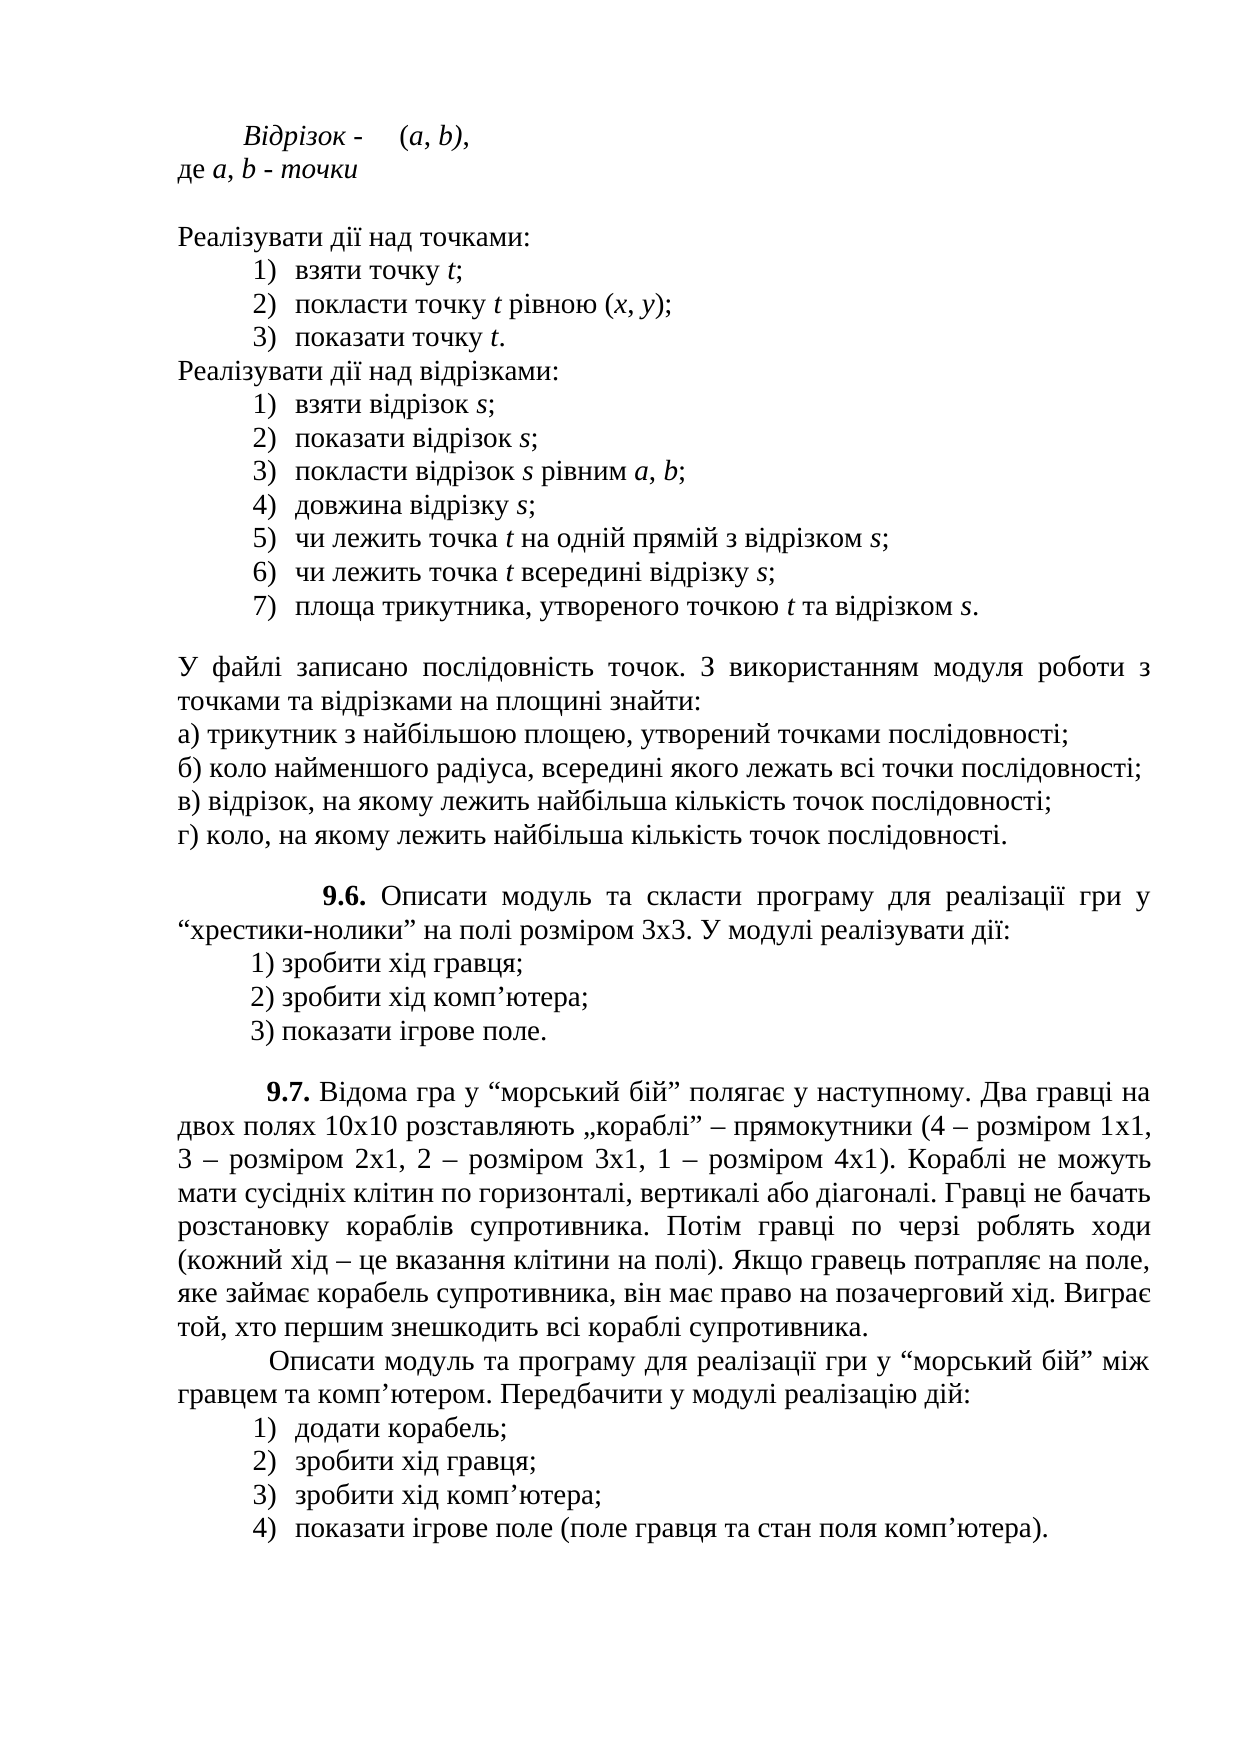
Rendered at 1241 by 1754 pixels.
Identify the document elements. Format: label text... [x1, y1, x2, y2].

text У файлі записано послідовність точок. З використанням модуля роботи з точками та відрізками на площині знайти: [177, 649, 1152, 716]
text а) трикутник з найбільшою площею, утворений точками послідовності; [177, 716, 1152, 750]
text 1) взяти точку t; [252, 252, 1152, 286]
text 4) довжина відрізку s; [252, 487, 1152, 521]
text 5) чи лежить точка t на одній прямій з відрізком s; [252, 521, 1152, 554]
text 2) покласти точку t рівною (x, y); [252, 286, 1152, 319]
text г) коло, на якому лежить найбільша кількість точок послідовності. [177, 817, 1152, 851]
text б) коло найменшого радіуса, всередині якого лежать всі точки послідовності; [177, 750, 1152, 783]
text 1) взяти відрізок s; [252, 386, 1152, 420]
text 1) додати корабель; [252, 1410, 1152, 1443]
text в) відрізок, на якому лежить найбільша кількість точок послідовності; [177, 783, 1152, 817]
text 3) показати ігрове поле. [177, 1013, 1152, 1046]
text Описати модуль та програму для реалізації гри у “морський бій” між гравцем та комп’ютером. Передбачити у модулі реалізацію дій: [177, 1343, 1152, 1410]
text 6) чи лежить точка t всередині відрізку s; [252, 554, 1152, 588]
text Реалізувати дії над точками: [177, 219, 1152, 252]
text 9.6. Описати модуль та скласти програму для реалізації гри у “хрестики-нолики” на полі розміром 3x3. У модулі реалізувати дії: [177, 878, 1152, 946]
text 3) показати точку t. [252, 319, 1152, 353]
text 1) зробити хід гравця; [177, 946, 1152, 979]
text 7) площа трикутника, утвореного точкою t та відрізком s. [252, 588, 1152, 621]
text 2) зробити хід комп’ютера; [177, 979, 1152, 1013]
text Відрізок - (a, b), [177, 118, 1152, 152]
text 2) показати відрізок s; [252, 420, 1152, 453]
text Реалізувати дії над відрізками: [177, 353, 1152, 386]
text 3) зробити хід комп’ютера; [252, 1477, 1152, 1510]
text 3) покласти відрізок s рівним a, b; [252, 453, 1152, 487]
text 4) показати ігрове поле (поле гравця та стан поля комп’ютера). [252, 1510, 1152, 1544]
text 9.7. Відома гра у “морський бій” полягає у наступному. Два гравці на двох полях 10x10 розставляють „кораблі” – прямокутники (4 – розміром 1x1, 3 – розміром 2x1, 2 – розміром 3x1, 1 – розміром 4x1). Кораблі не можуть мати сусідніх клітин по горизонталі, вертикалі або діагоналі. Гравці не бачать розстановку кораблів супротивника. Потім гравці по черзі роблять ходи (кожний хід – це вказання клітини на полі). Якщо гравець потрапляє на поле, яке займає корабель супротивника, він має право на позачерговий хід. Виграє той, хто першим знешкодить всі кораблі супротивника. [177, 1074, 1152, 1343]
text 2) зробити хід гравця; [252, 1443, 1152, 1477]
text де a, b - точки [177, 152, 1152, 185]
